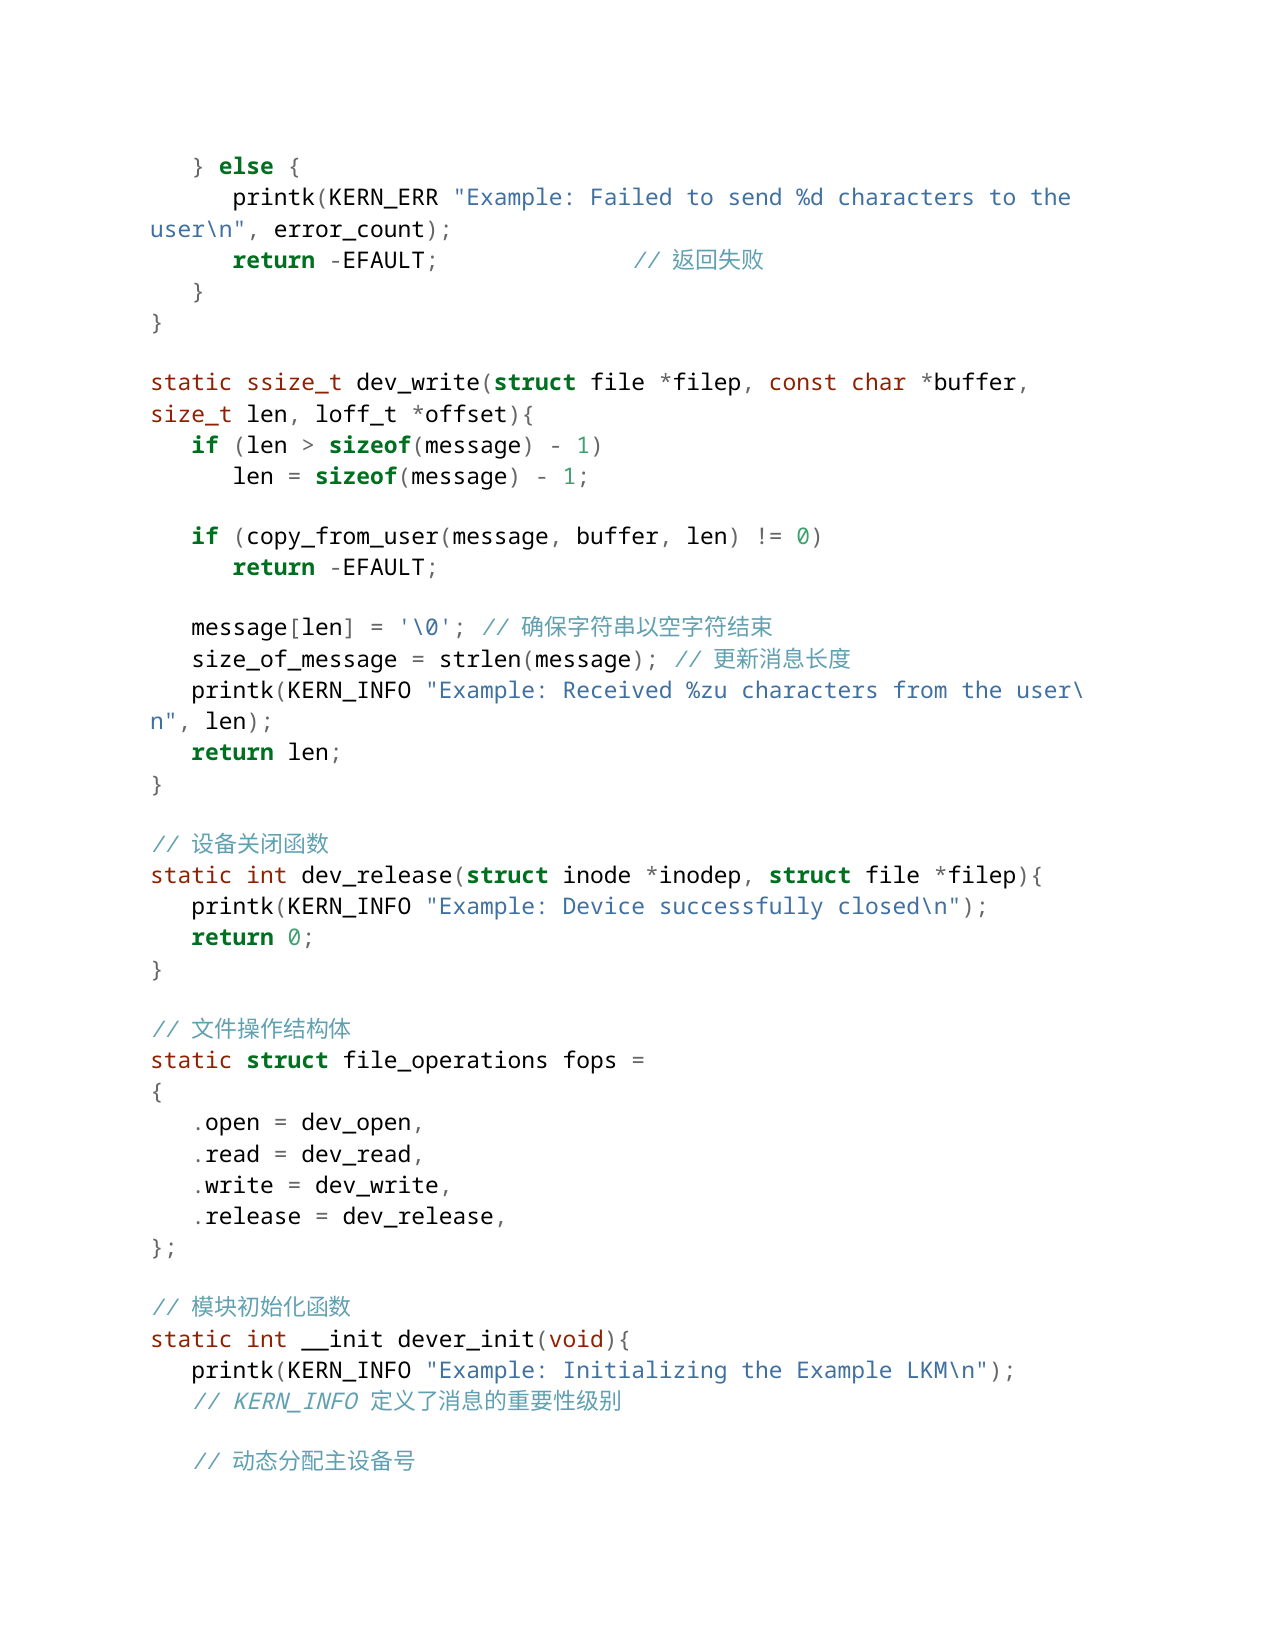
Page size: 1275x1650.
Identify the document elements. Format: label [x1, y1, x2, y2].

text [150, 150, 1125, 1476]
